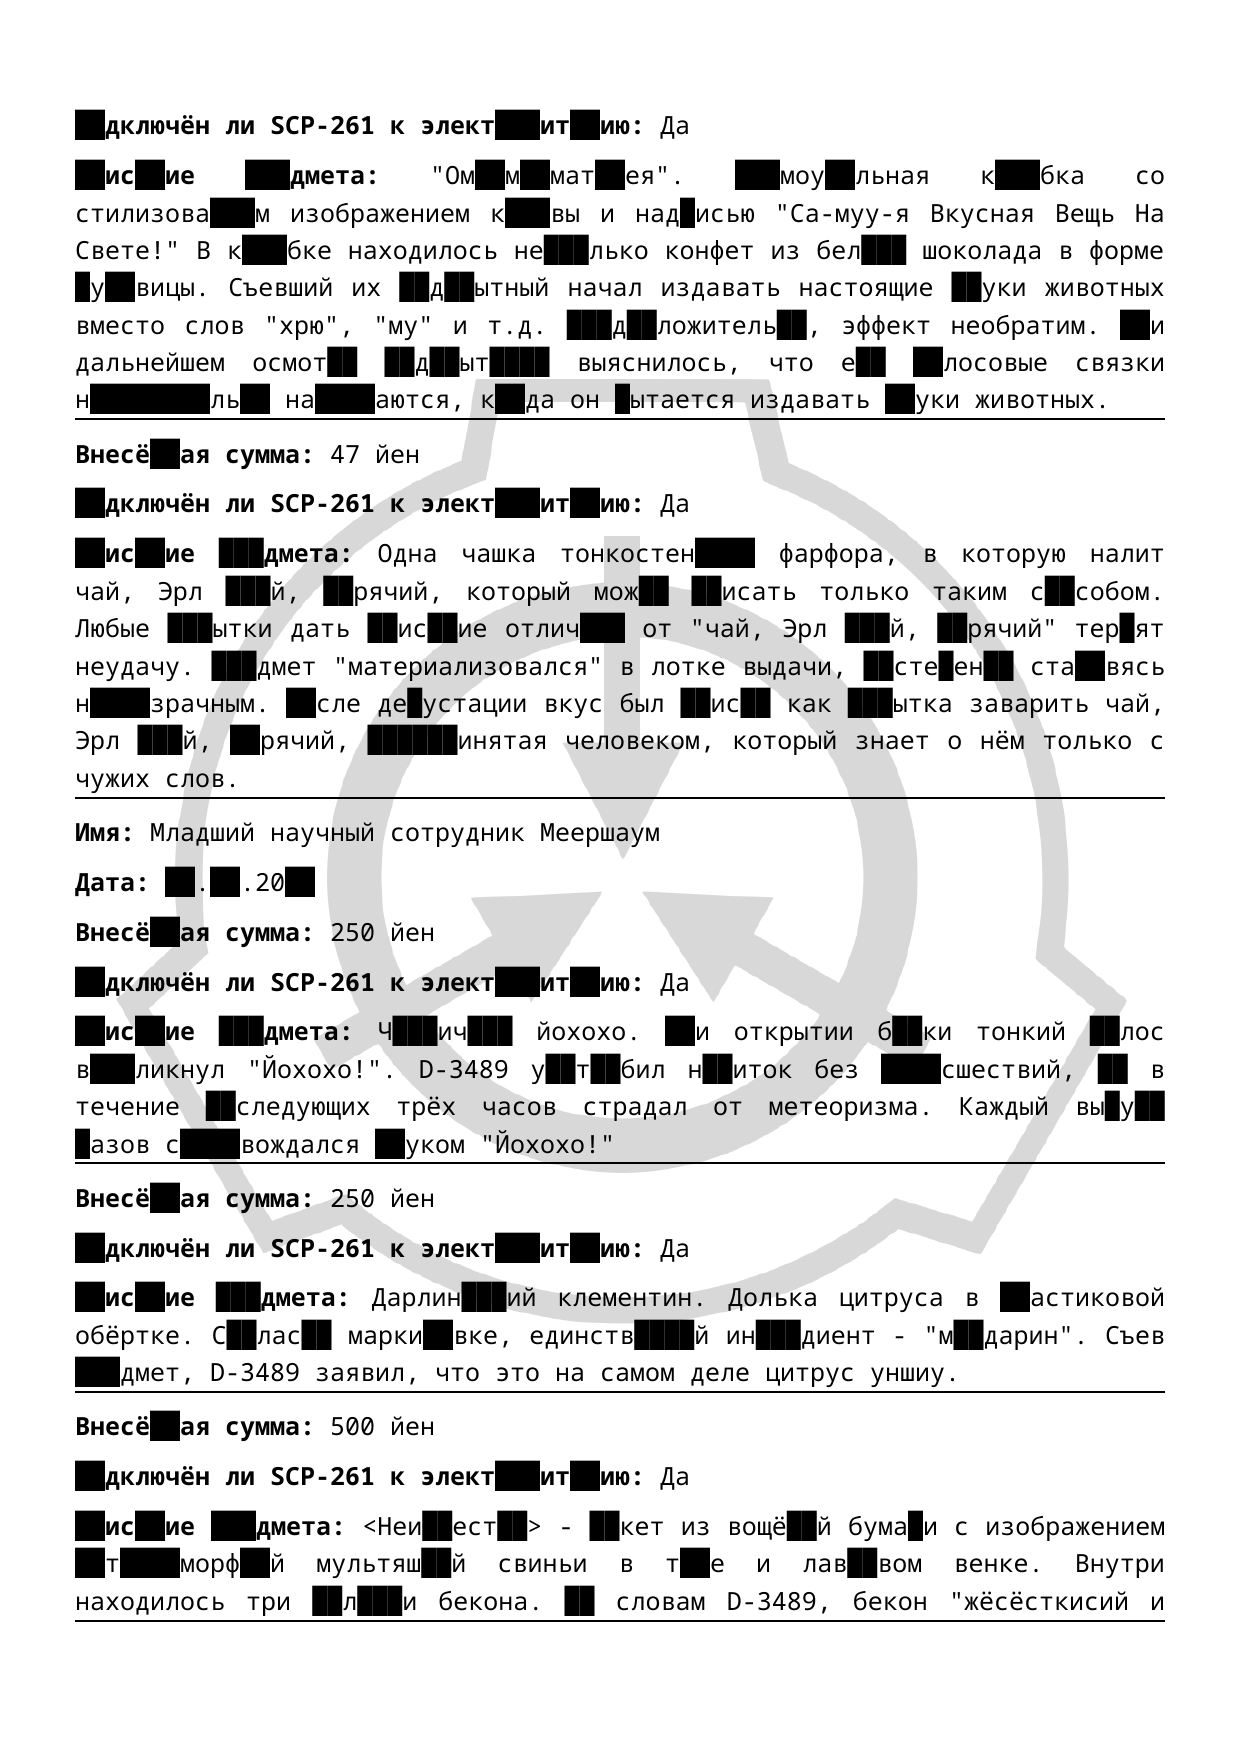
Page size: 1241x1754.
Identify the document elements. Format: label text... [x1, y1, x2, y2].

text ██дключён ли SCP-261 к элект███ит██ию: Да [75, 1230, 1165, 1264]
text Дата: ██.██.20██ [75, 864, 1165, 898]
text Внесё██ая сумма: 500 йен [75, 1409, 1165, 1443]
text Внесё██ая сумма: 250 йен [75, 914, 1165, 948]
text ██ис██ие ███дмета: Одна чашка тонкостен████ фарфора, в которую налит чай, Эрл ███й, ██рячий, который мож██ ██исать только таким с██собом. Любые ███ытки дать ██ис██ие отлич███ от "чай, Эрл ███й, ██рячий" тер█ят неудачу. ███дмет "материализовался" в лотке выдачи, ██сте█ен██ ста██вясь н████зрачным. ██сле де█устации вкус был ██ис██ как ███ытка заварить чай, Эрл ███й, ██рячий, ██████инятая человеком, который знает о нём только с чужих слов. [75, 536, 1165, 797]
text Имя: Младший научный сотрудник Меершаум [75, 814, 1165, 848]
text ██дключён ли SCP-261 к элект███ит██ию: Да [75, 486, 1165, 520]
text ██дключён ли SCP-261 к элект███ит██ию: Да [75, 108, 1165, 142]
text ██ис██ие ███дмета: Дарлин███ий клементин. Долька цитруса в ██астиковой обёртке. С██лас██ марки██вке, единств████й ин███диент - "м██дарин". Съев ███дмет, D-3489 заявил, что это на самом деле цитрус уншиу. [75, 1280, 1165, 1391]
text ██ис██ие ███дмета: "Ом██м██мат██ея". ███моу██льная к███бка со стилизова███м изображением к███вы и над█исью "Са-муу-я Вкусная Вещь На Свете!" В к███бке находилось не███лько конфет из бел███ шоколада в форме █у██вицы. Съевший их ██д██ытный начал издавать настоящие ██уки животных вместо слов "хрю", "му" и т.д. ███д██ложитель██, эффект необратим. ██и дальнейшем осмот██ ██д██ыт████ выяснилось, что е██ ██лосовые связки н████████ль██ на████аются, к██да он █ытается издавать ██уки животных. [75, 158, 1165, 418]
text ██дключён ли SCP-261 к элект███ит██ию: Да [75, 1459, 1165, 1493]
text ██дключён ли SCP-261 к элект███ит██ию: Да [75, 964, 1165, 998]
text Внесё██ая сумма: 47 йен [75, 436, 1165, 470]
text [75, 1509, 1165, 1620]
text ██ис██ие ███дмета: Ч███ич███ йохохо. ██и открытии б██ки тонкий ██лос в███ликнул "Йохохо!". D-3489 у██т██бил н██иток без ████сшествий, ██ в течение ██следующих трёх часов страдал от метеоризма. Каждый вы█у██ █азов с████вождался ██уком "Йохохо!" [75, 1014, 1165, 1162]
text Внесё██ая сумма: 250 йен [75, 1180, 1165, 1214]
